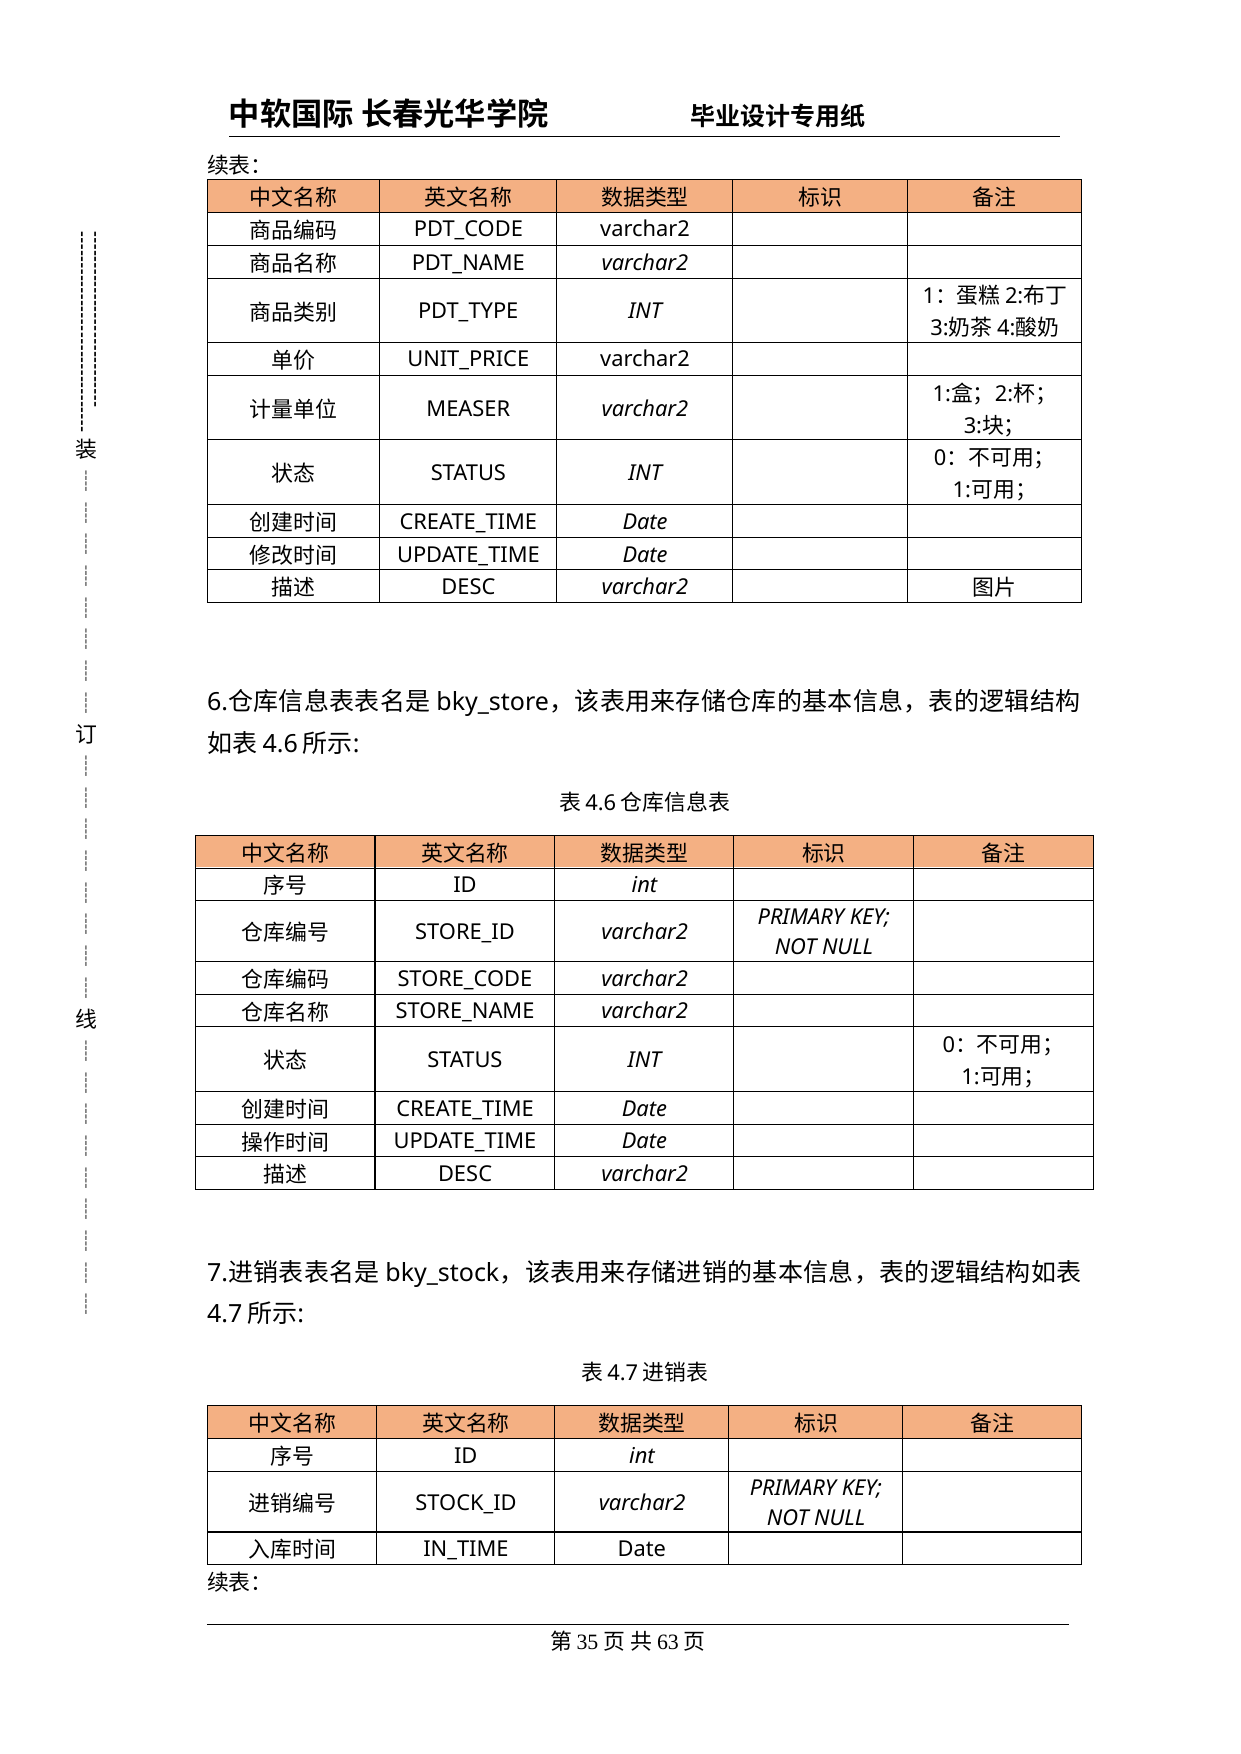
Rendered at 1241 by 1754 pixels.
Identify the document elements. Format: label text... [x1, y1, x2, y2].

table_cell [729, 1439, 902, 1471]
table_header 英文名称 [380, 180, 556, 212]
table_cell STOCK_ID [377, 1472, 554, 1531]
table_header 标识 [734, 836, 913, 867]
table_cell 修改时间 [208, 538, 379, 569]
table_cell [734, 962, 913, 993]
table_cell 仓库编码 [196, 962, 374, 993]
table_cell 1:盒；2:杯； 3:块； [908, 376, 1081, 439]
table_cell [914, 869, 1093, 900]
table_cell varchar2 [555, 995, 733, 1026]
table_cell PRIMARY KEY; NOT NULL [729, 1472, 902, 1531]
table_cell 0：不可用； 1:可用； [908, 440, 1081, 504]
table_cell [914, 995, 1093, 1026]
table_header 数据类型 [557, 180, 732, 212]
table_cell varchar2 [557, 570, 732, 602]
table_cell STATUS [380, 440, 556, 504]
table_header 备注 [914, 836, 1093, 867]
table_cell [734, 1092, 913, 1123]
table_cell UPDATE_TIME [380, 538, 556, 569]
table_cell PRIMARY KEY; NOT NULL [734, 901, 913, 961]
table_cell Date [557, 538, 732, 569]
table_cell int [555, 1439, 728, 1471]
table_cell 仓库名称 [196, 995, 374, 1026]
table_cell 创建时间 [196, 1092, 374, 1123]
table_cell [903, 1472, 1081, 1531]
table_cell 商品编码 [208, 213, 379, 245]
table_cell 创建时间 [208, 505, 379, 537]
table_cell [903, 1439, 1081, 1471]
table_cell [914, 1125, 1093, 1156]
table_header 数据类型 [555, 1406, 728, 1438]
table_cell MEASER [380, 376, 556, 439]
table_cell 1：蛋糕2:布丁 3:奶茶4:酸奶 [908, 279, 1081, 342]
table_header 备注 [903, 1406, 1081, 1438]
table_cell PDT_CODE [380, 213, 556, 245]
table_cell [734, 1125, 913, 1156]
text 表4.7进销表 [207, 1347, 1082, 1389]
table_cell ID [377, 1439, 554, 1471]
table_cell 0：不可用； 1:可用； [914, 1027, 1093, 1091]
table_cell DESC [376, 1157, 554, 1189]
table_cell 描述 [208, 570, 379, 602]
table_cell [733, 213, 907, 245]
table_cell 操作时间 [196, 1125, 374, 1156]
table_cell [908, 505, 1081, 537]
table_cell Date [555, 1533, 728, 1564]
table_cell [729, 1533, 902, 1564]
table_header 标识 [729, 1406, 902, 1438]
table_cell [734, 995, 913, 1026]
table_cell UNIT_PRICE [380, 343, 556, 375]
table_cell 商品名称 [208, 246, 379, 277]
table_cell [733, 505, 907, 537]
table_cell int [555, 869, 733, 900]
table_cell INT [555, 1027, 733, 1091]
table_cell CREATE_TIME [376, 1092, 554, 1123]
table_cell [914, 1157, 1093, 1189]
table_cell 单价 [208, 343, 379, 375]
table_cell [733, 279, 907, 342]
table_cell [734, 1027, 913, 1091]
table_header 英文名称 [376, 836, 554, 867]
table_cell DESC [380, 570, 556, 602]
table_cell varchar2 [557, 213, 732, 245]
text 表4.6仓库信息表 [207, 777, 1082, 818]
text 7.进销表表名是bky_stock，该表用来存储进销的基本信息，表的逻辑结构如表 4.7所示: [207, 1248, 1082, 1331]
text 续表： [207, 148, 1082, 179]
table_cell [908, 538, 1081, 569]
table_cell 状态 [208, 440, 379, 504]
table_cell 仓库编号 [196, 901, 374, 961]
table_cell 状态 [196, 1027, 374, 1091]
table_cell CREATE_TIME [380, 505, 556, 537]
table_cell varchar2 [557, 246, 732, 277]
table_cell varchar2 [555, 962, 733, 993]
table_cell [733, 376, 907, 439]
table_cell varchar2 [557, 343, 732, 375]
table_cell [733, 570, 907, 602]
table_header 中文名称 [208, 1406, 376, 1438]
table_cell 图片 [908, 570, 1081, 602]
table_cell [914, 901, 1093, 961]
text 6.仓库信息表表名是bky_store，该表用来存储仓库的基本信息，表的逻辑结构如表 4.6所示: [207, 677, 1082, 761]
table_cell IN_TIME [377, 1533, 554, 1564]
table_header 备注 [908, 180, 1081, 212]
table_cell PDT_NAME [380, 246, 556, 277]
table_cell ID [376, 869, 554, 900]
table_cell [903, 1533, 1081, 1564]
table_cell 商品类别 [208, 279, 379, 342]
table_cell varchar2 [555, 1472, 728, 1531]
table_cell [733, 538, 907, 569]
table_header 中文名称 [196, 836, 374, 867]
table_cell [908, 343, 1081, 375]
table_cell INT [557, 440, 732, 504]
text 续表： [207, 1565, 1082, 1597]
table_header 英文名称 [377, 1406, 554, 1438]
table_cell [914, 962, 1093, 993]
table_cell [733, 246, 907, 277]
table_cell [908, 246, 1081, 277]
table_header 中文名称 [208, 180, 379, 212]
table_cell 序号 [196, 869, 374, 900]
table_cell [733, 343, 907, 375]
table_cell [733, 440, 907, 504]
table_cell 计量单位 [208, 376, 379, 439]
table_cell [734, 869, 913, 900]
table_cell UPDATE_TIME [376, 1125, 554, 1156]
table_cell INT [557, 279, 732, 342]
table_header 数据类型 [555, 836, 733, 867]
table_cell varchar2 [555, 1157, 733, 1189]
table_cell STORE_CODE [376, 962, 554, 993]
table_cell [914, 1092, 1093, 1123]
table_cell [908, 213, 1081, 245]
table_cell 描述 [196, 1157, 374, 1189]
table_cell 进销编号 [208, 1472, 376, 1531]
table_cell varchar2 [557, 376, 732, 439]
table_cell STATUS [376, 1027, 554, 1091]
table_cell Date [557, 505, 732, 537]
table_cell Date [555, 1125, 733, 1156]
table_cell PDT_TYPE [380, 279, 556, 342]
table_cell varchar2 [555, 901, 733, 961]
table_cell STORE_NAME [376, 995, 554, 1026]
table_cell STORE_ID [376, 901, 554, 961]
table_cell [734, 1157, 913, 1189]
table_cell 入库时间 [208, 1533, 376, 1564]
table_cell 序号 [208, 1439, 376, 1471]
table_cell Date [555, 1092, 733, 1123]
table_header 标识 [733, 180, 907, 212]
